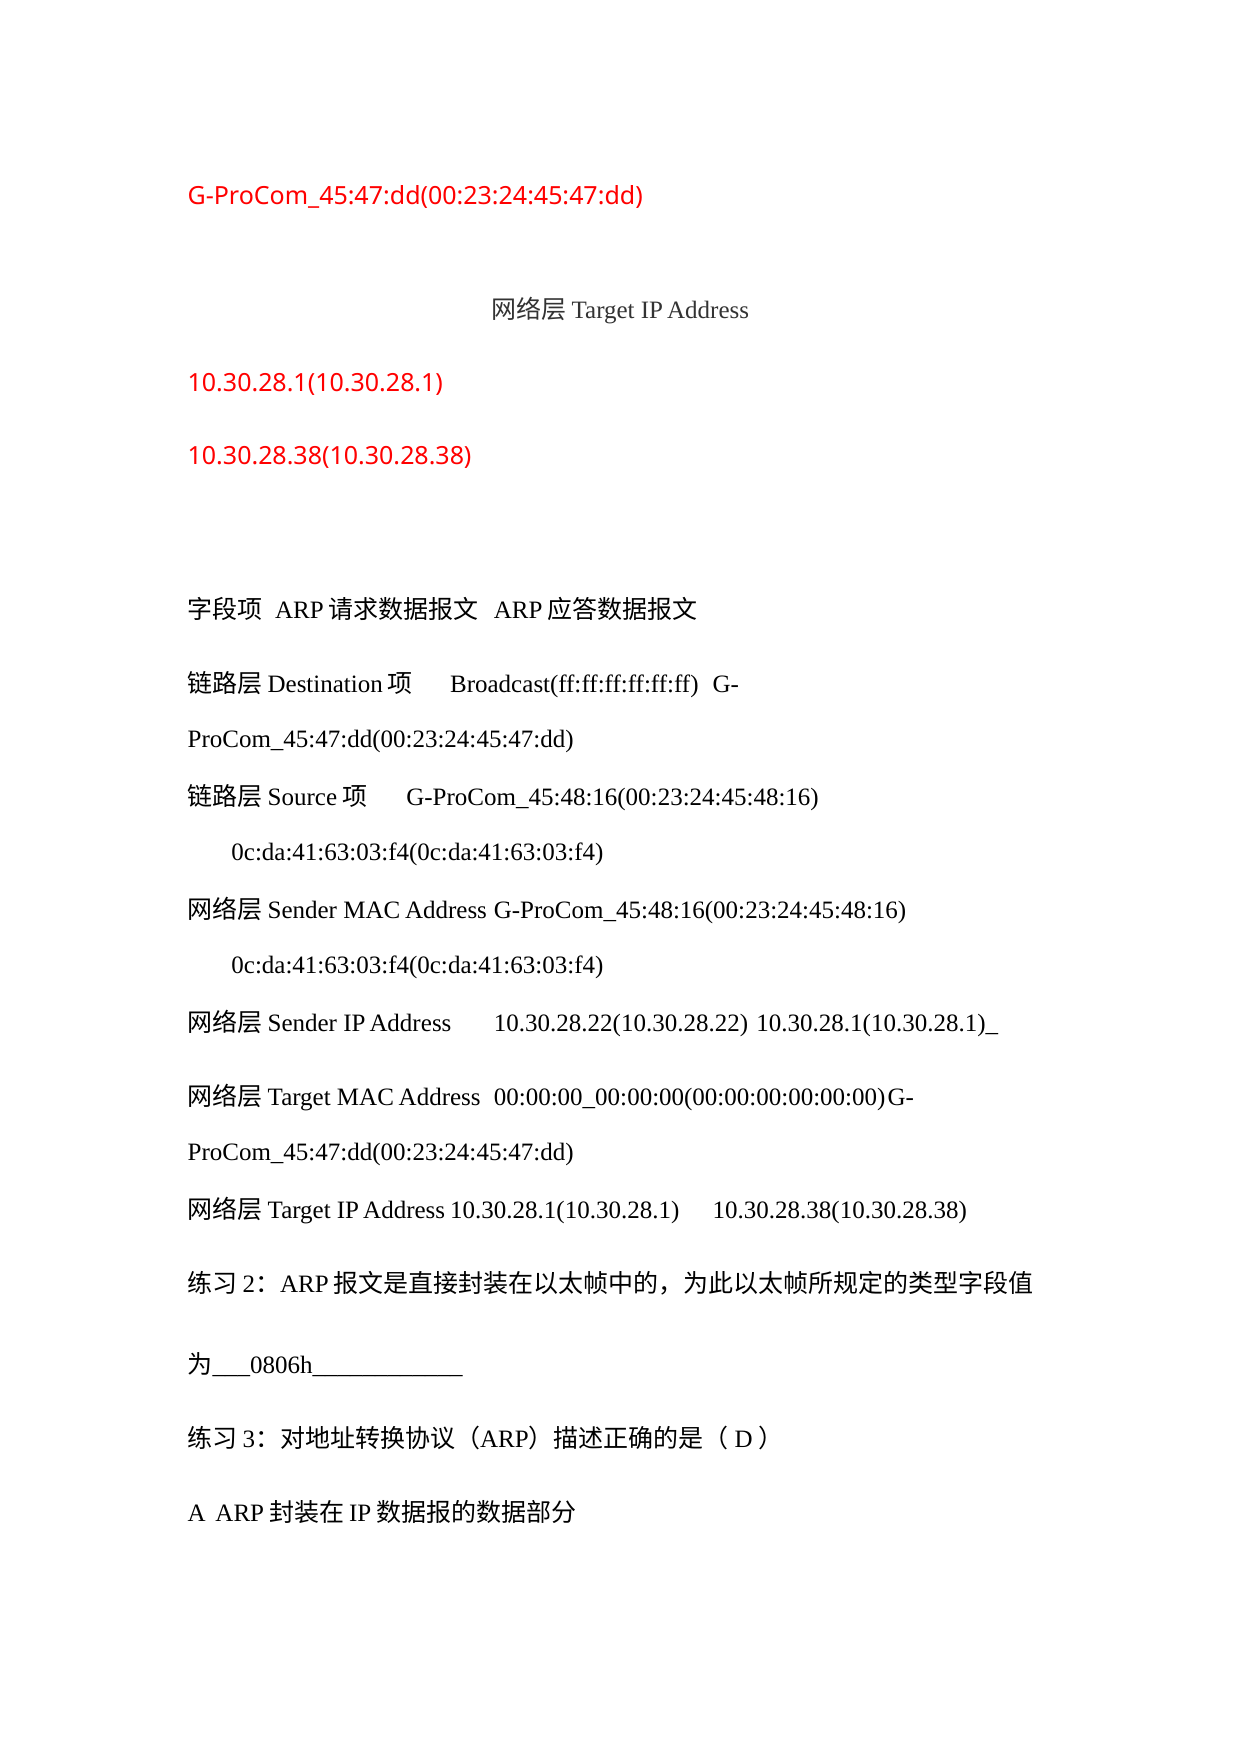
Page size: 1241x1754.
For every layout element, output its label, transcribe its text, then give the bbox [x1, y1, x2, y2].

text 网络层Target MAC Address 00:00:00_00:00:00(00:00:00:00:00:00) G-ProCom_45:47:dd(00:23:24:45:47:dd) [187, 1062, 1053, 1168]
text 10.30.28.38(10.30.28.38) [187, 423, 1053, 488]
text 网络层Target IP Address 10.30.28.1(10.30.28.1) 10.30.28.38(10.30.28.38) [187, 1175, 1053, 1240]
text 网络层Sender MAC Address G-ProCom_45:48:16(00:23:24:45:48:16) 0c:da:41:63:03:f4(0c:da:41:63:03:f4) [187, 875, 1053, 981]
text 网络层Sender IP Address 10.30.28.22(10.30.28.22) 10.30.28.1(10.30.28.1)_ [187, 988, 1053, 1053]
text 练习2：ARP报文是直接封装在以太帧中的，为此以太帧所规定的类型字段值为___0806h____________ [187, 1249, 1053, 1395]
text A ARP封装在IP数据报的数据部分 [187, 1478, 1053, 1543]
text G-ProCom_45:47:dd(00:23:24:45:47:dd) [187, 162, 1053, 227]
text 链路层Source项 G-ProCom_45:48:16(00:23:24:45:48:16) 0c:da:41:63:03:f4(0c:da:41:63:03:f4) [187, 762, 1053, 868]
text 网络层Target IP Address [187, 275, 1053, 340]
text 链路层Destination项 Broadcast(ff:ff:ff:ff:ff:ff) G-ProCom_45:47:dd(00:23:24:45:47:dd) [187, 649, 1053, 755]
text 10.30.28.1(10.30.28.1) [187, 349, 1053, 414]
text 练习3：对地址转换协议（ARP）描述正确的是（ D ） [187, 1404, 1053, 1469]
text 字段项 ARP请求数据报文 ARP应答数据报文 [187, 575, 1053, 640]
